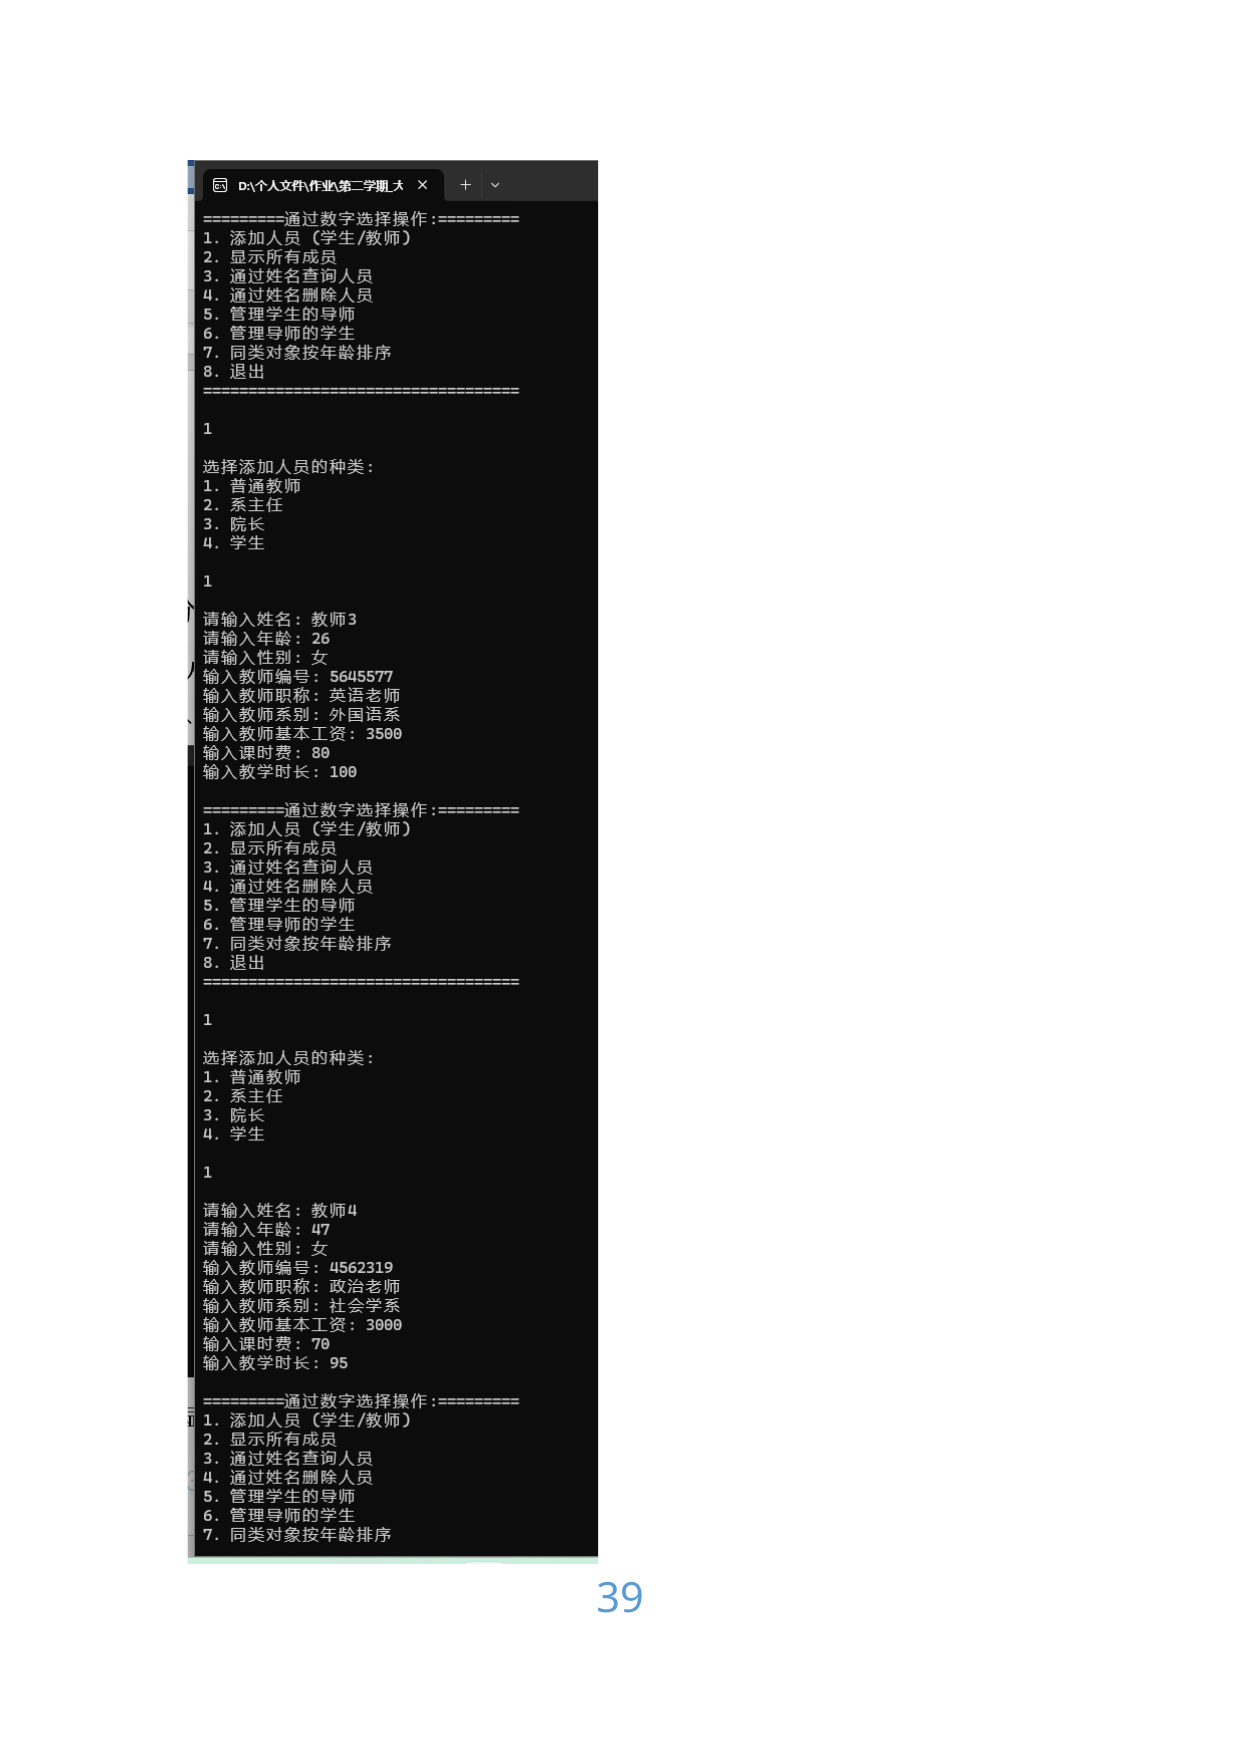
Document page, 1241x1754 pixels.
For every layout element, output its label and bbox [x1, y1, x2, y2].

picture [187, 160, 599, 1564]
